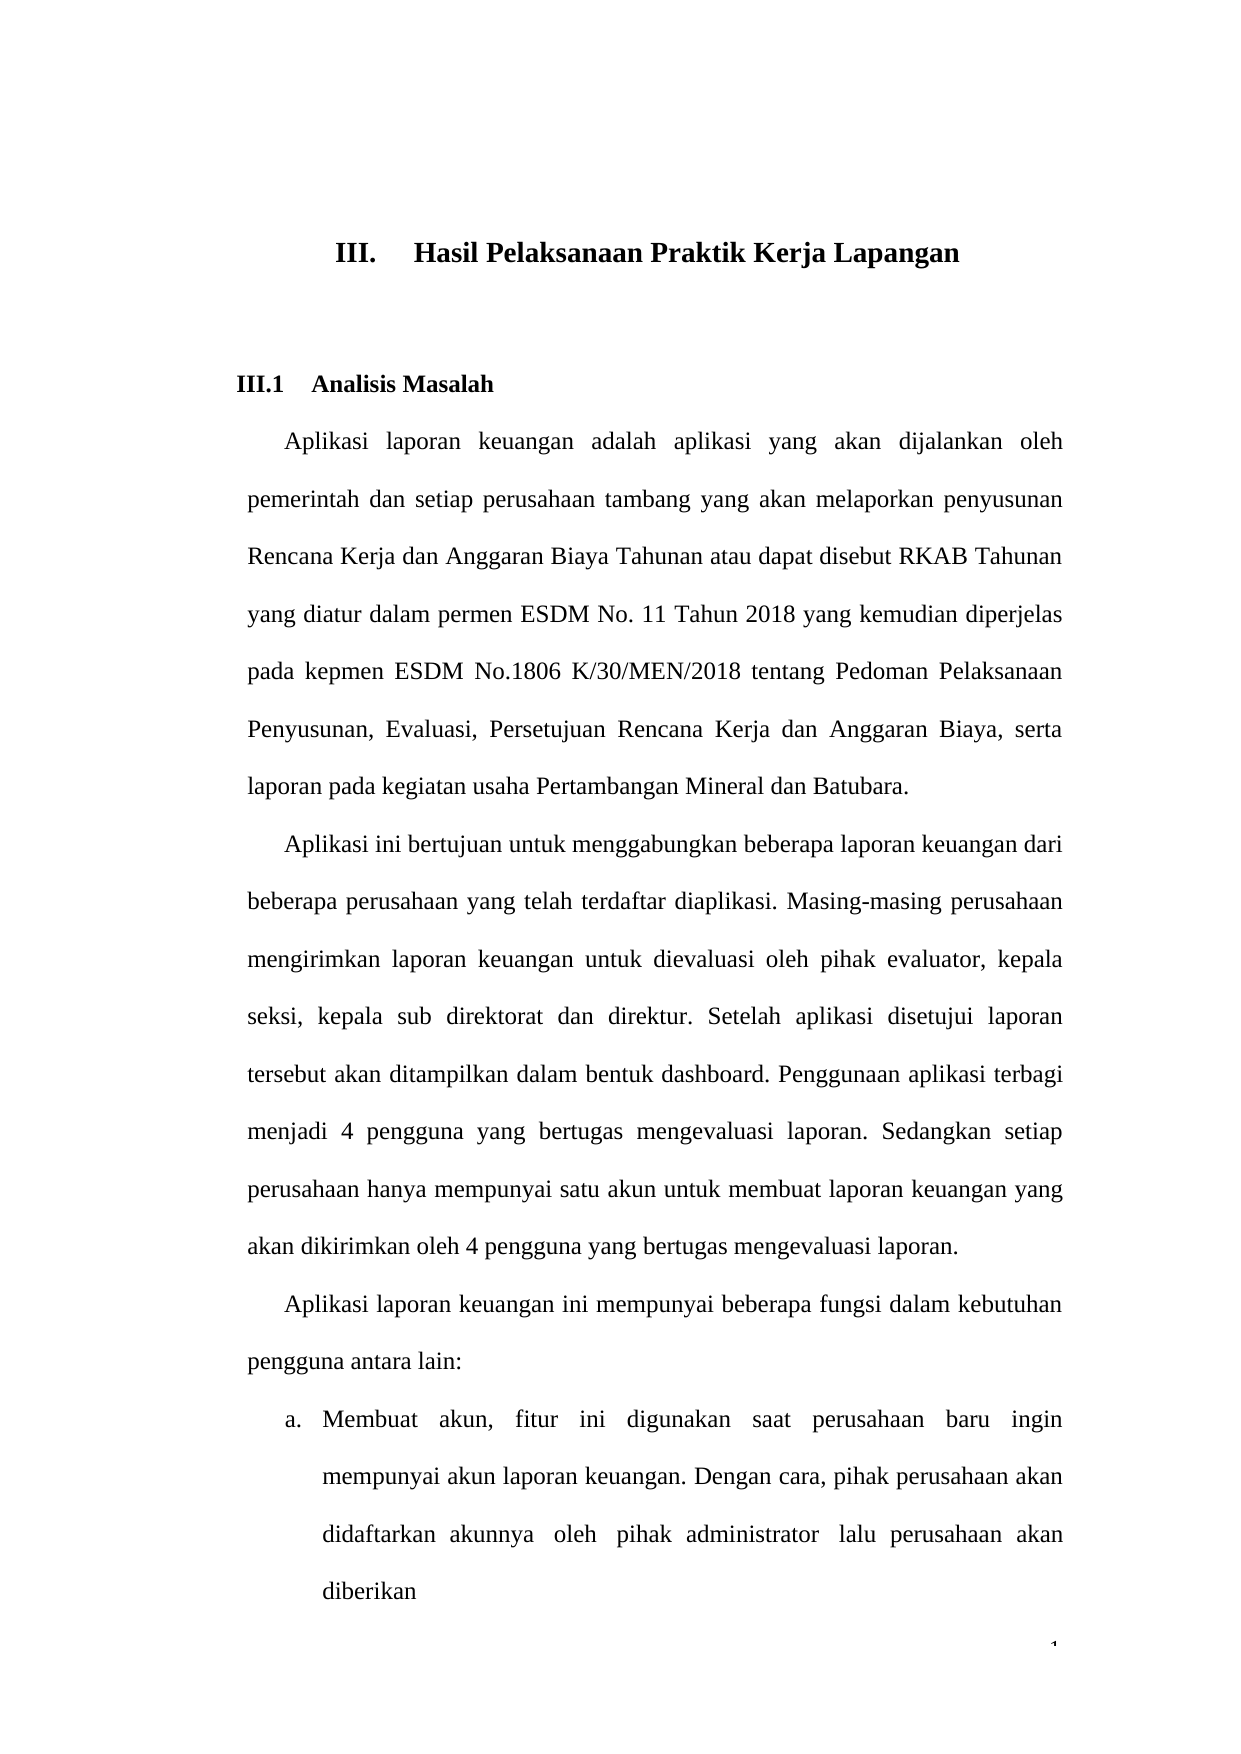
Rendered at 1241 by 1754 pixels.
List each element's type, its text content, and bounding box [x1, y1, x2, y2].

list Membuat akun, fitur ini digunakan saat perusahaan baru ingin mempunyai akun laporan keuangan. Dengan cara, pihak perusahaan akan didaftarkan akunnya oleh pihak administrator lalu perusahaan akan diberikan [284, 1404, 1063, 1605]
text Aplikasi laporan keuangan adalah aplikasi yang akan dijalankan oleh pemerintah dan setiap perusahaan tambang yang akan melaporkan penyusunan Rencana Kerja dan Anggaran Biaya Tahunan atau dapat disebut RKAB Tahunan yang diatur dalam permen ESDM No. 11 Tahun 2018 yang kemudian diperjelas pada kepmen ESDM No.1806 K/30/MEN/2018 tentang Pedoman Pelaksanaan Penyusunan, Evaluasi, Persetujuan Rencana Kerja dan Anggaran Biaya, serta laporan pada kegiatan usaha Pertambangan Mineral dan Batubara. [247, 426, 1063, 800]
subtitle Analisis Masalah [236, 369, 1213, 397]
text Aplikasi laporan keuangan ini mempunyai beberapa fungsi dalam kebutuhan pengguna antara lain: [247, 1289, 1063, 1375]
text Aplikasi ini bertujuan untuk menggabungkan beberapa laporan keuangan dari beberapa perusahaan yang telah terdaftar diaplikasi. Masing-masing perusahaan mengirimkan laporan keuangan untuk dievaluasi oleh pihak evaluator, kepala seksi, kepala sub direktorat dan direktur. Setelah aplikasi disetujui laporan tersebut akan ditampilkan dalam bentuk dashboard. Penggunaan aplikasi terbagi menjadi 4 pengguna yang bertugas mengevaluasi laporan. Sedangkan setiap perusahaan hanya mempunyai satu akun untuk membuat laporan keuangan yang akan dikirimkan oleh 4 pengguna yang bertugas mengevaluasi laporan. [247, 829, 1063, 1260]
subtitle Hasil Pelaksanaan Praktik Kerja Lapangan [335, 235, 1213, 268]
